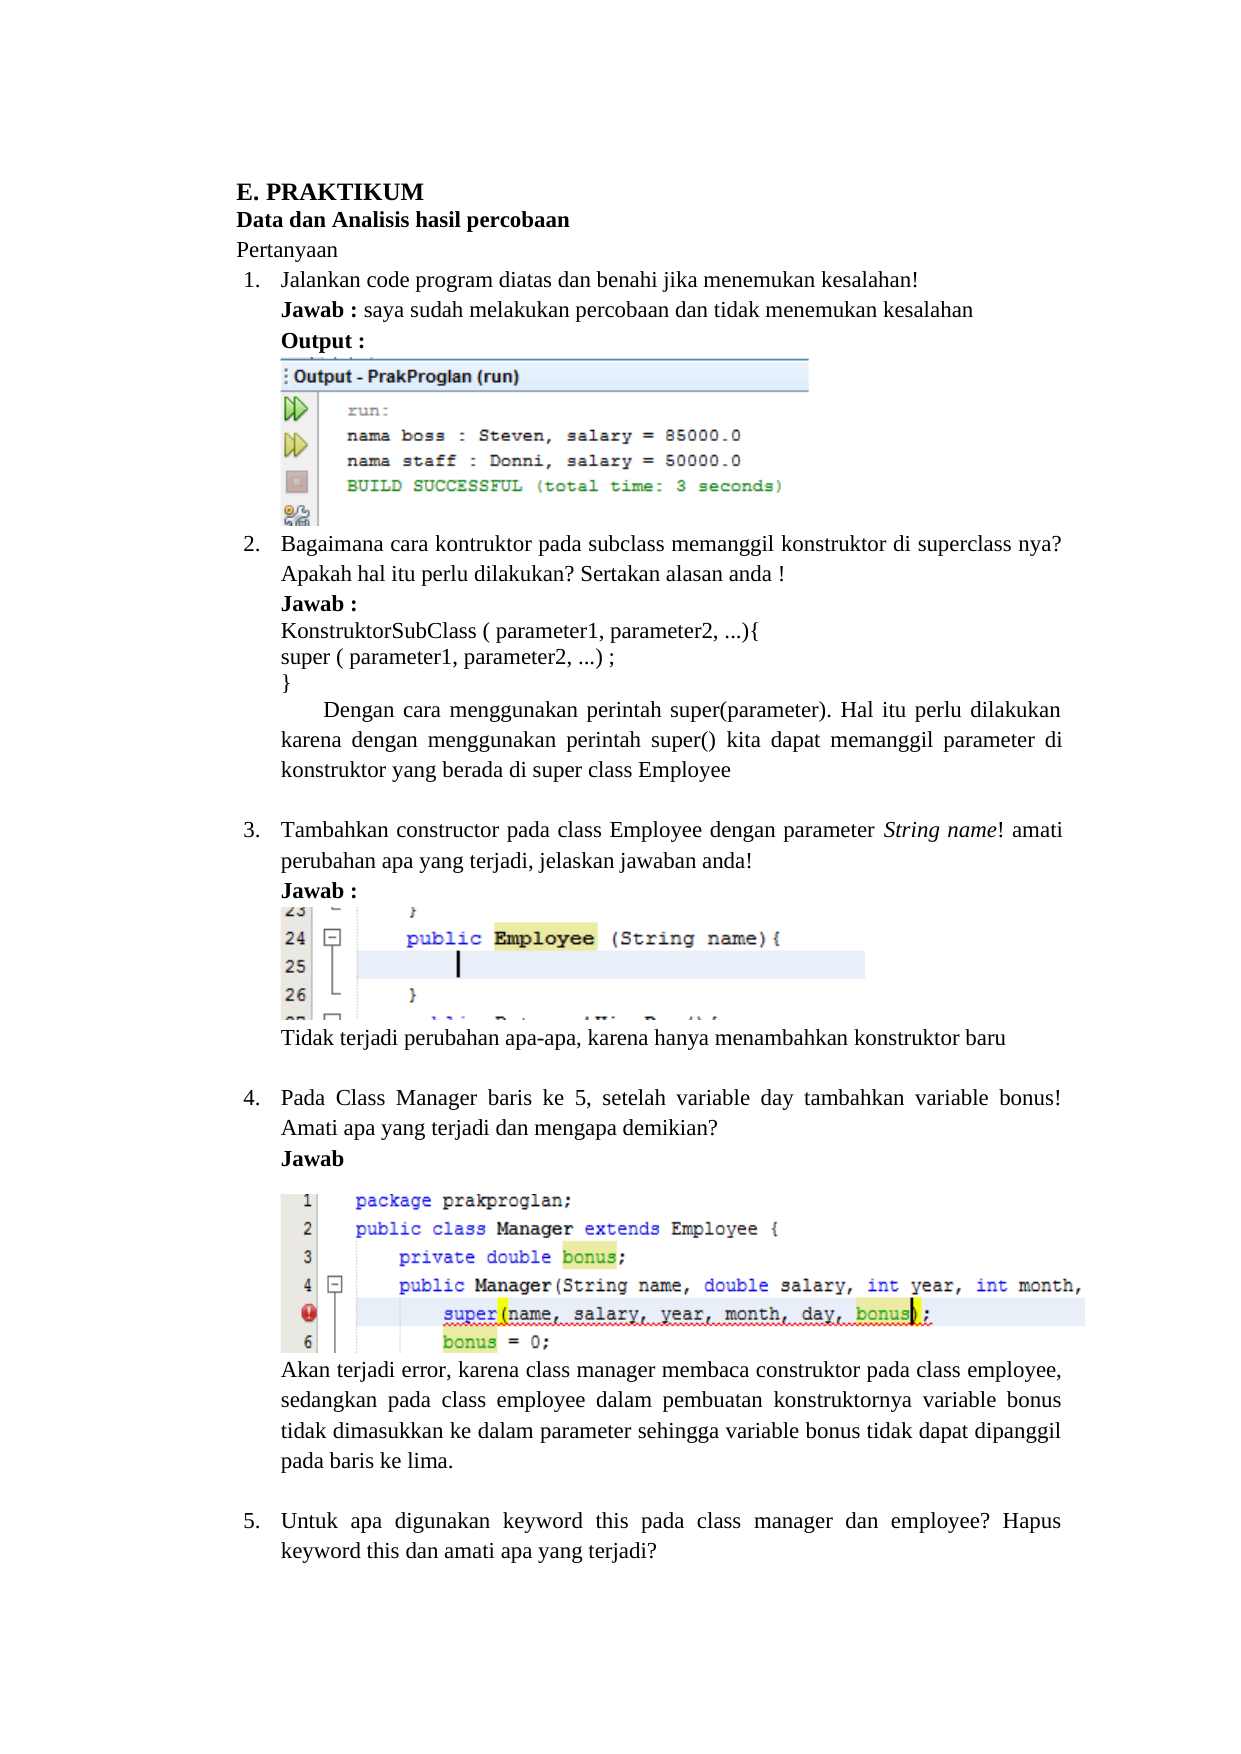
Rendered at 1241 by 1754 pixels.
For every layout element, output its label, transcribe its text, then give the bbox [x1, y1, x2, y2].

list super ( parameter1, parameter2, ...) ; [281, 643, 1063, 669]
list Jawab : [281, 590, 1063, 617]
picture [280, 357, 809, 526]
list Jawab : saya sudah melakukan percobaan dan tidak menemukan kesalahan [281, 297, 1063, 323]
list Tidak terjadi perubahan apa-apa, karena hanya menambahkan konstruktor baru [281, 1024, 1063, 1050]
list Bagaimana cara kontruktor pada subclass memanggil konstruktor di superclass nya? Apakah hal itu perlu dilakukan? Sertakan alasan anda ! [243, 530, 1063, 586]
list Output : [281, 327, 1063, 353]
list Pertanyaan [236, 236, 1063, 262]
list Jawab Akan terjadi error, karena class manager membaca construktor pada class employee, sedangkan pada class employee dalam pembuatan konstruktornya variable bonus tidak dimasukkan ke dalam parameter sehingga variable bonus tidak dapat dipanggil pada baris ke lima. [281, 1353, 1063, 1473]
text Data dan Analisis hasil percobaan [236, 206, 1063, 232]
list Pada Class Manager baris ke 5, setelah variable day tambahkan variable bonus! Amati apa yang terjadi dan mengapa demikian? [243, 1084, 1063, 1141]
list Untuk apa digunakan keyword this pada class manager dan employee? Hapus keyword this dan amati apa yang terjadi? [243, 1507, 1063, 1564]
list KonstruktorSubClass ( parameter1, parameter2, ...){ [281, 617, 1063, 643]
list Jalankan code program diatas dan benahi jika menemukan kesalahan! [243, 266, 1063, 293]
text } [281, 669, 1063, 696]
list Jawab Akan terjadi error, karena class manager membaca construktor pada class employee, sedangkan pada class employee dalam pembuatan konstruktornya variable bonus tidak dimasukkan ke dalam parameter sehingga variable bonus tidak dapat dipanggil pada baris ke lima. [281, 1145, 1063, 1194]
list PRAKTIKUM [236, 177, 1063, 206]
list Dengan cara menggunakan perintah super(parameter). Hal itu perlu dilakukan karena dengan menggunakan perintah super() kita dapat memanggil parameter di konstruktor yang berada di super class Employee [281, 696, 1063, 782]
list Tambahkan constructor pada class Employee dengan parameter String name! amati perubahan apa yang terjadi, jelaskan jawaban anda! [243, 817, 1063, 873]
picture [280, 1194, 1086, 1353]
picture [280, 907, 865, 1020]
list Jawab : [281, 877, 1063, 903]
